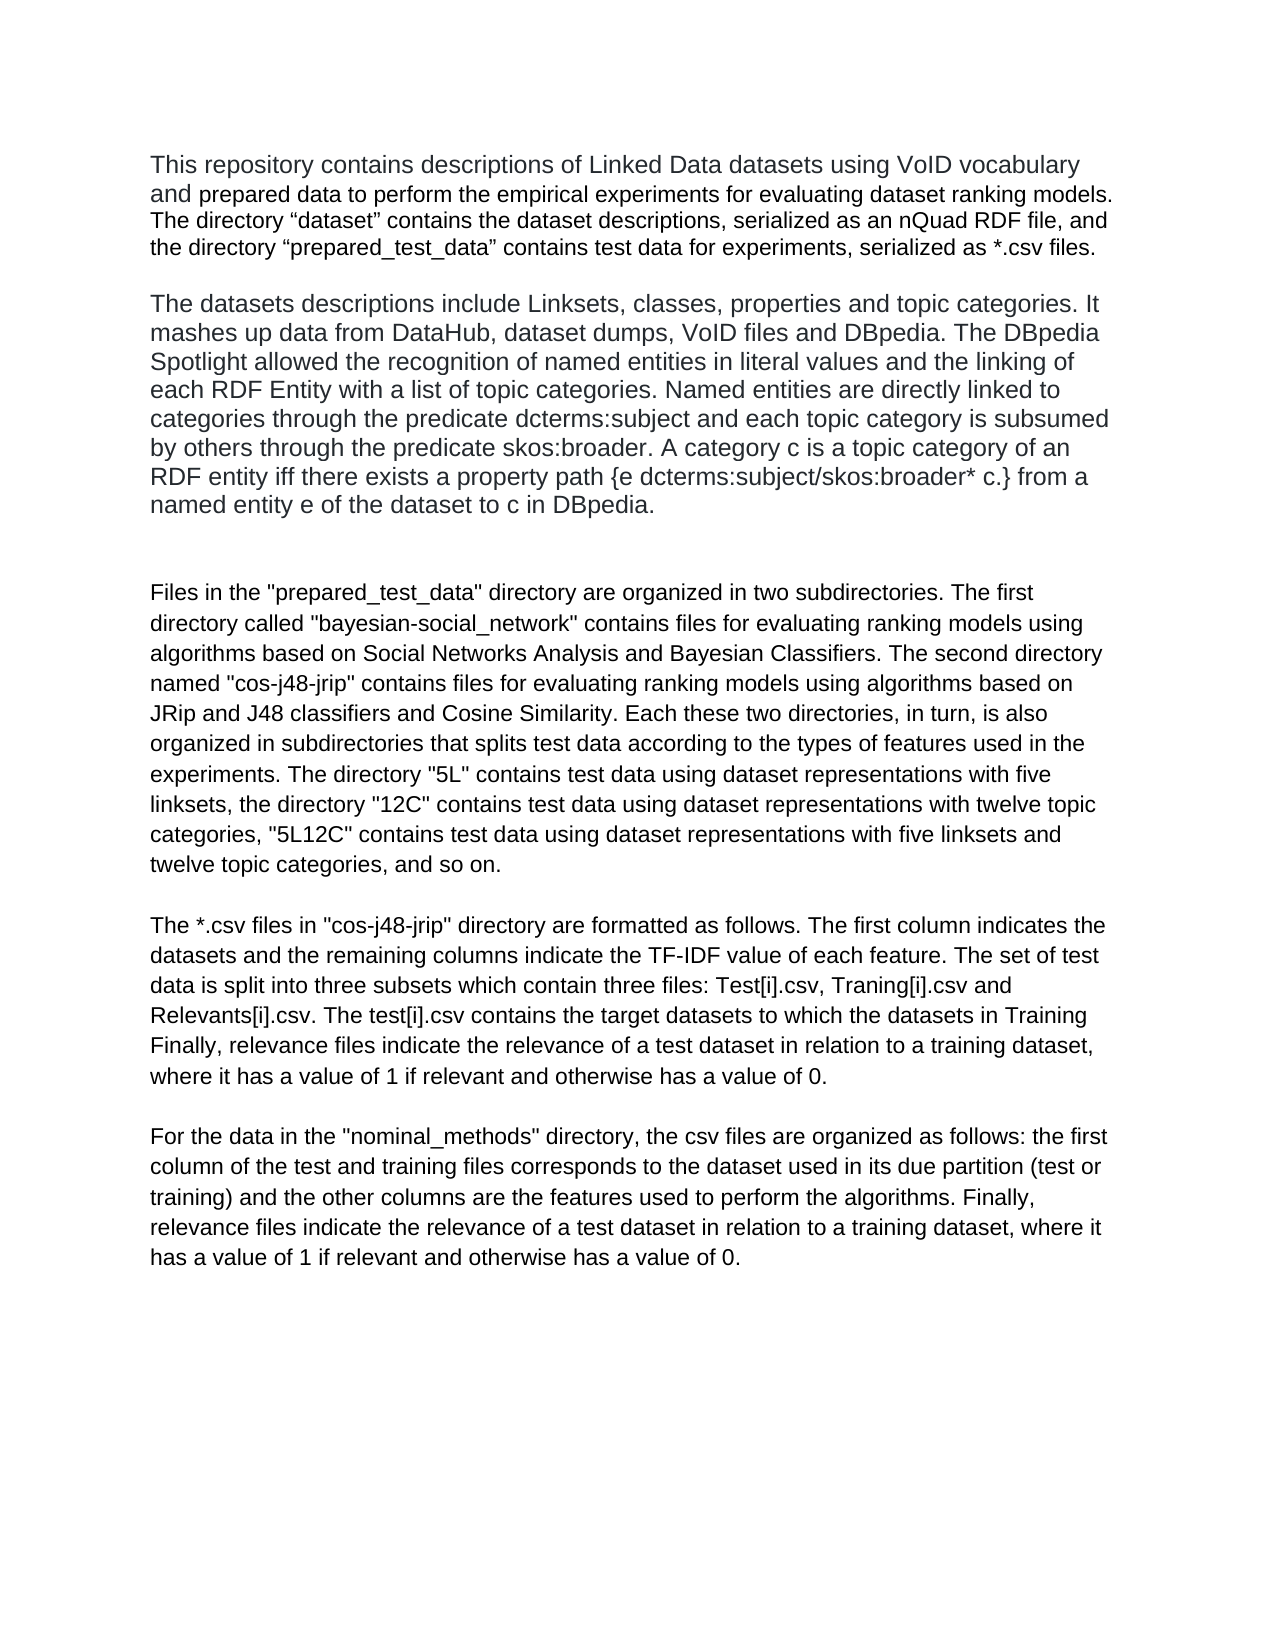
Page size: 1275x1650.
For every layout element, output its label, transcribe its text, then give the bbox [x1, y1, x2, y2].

text For the data in the "nominal_methods" directory, the csv files are organized as follows: the first column of the test and training files corresponds to the dataset used in its due partition (test or training) and the other columns are the features used to perform the algorithms. Finally, relevance files indicate the relevance of a test dataset in relation to a training dataset, where it has a value of 1 if relevant and otherwise has a value of 0. [150, 1123, 1125, 1270]
text Files in the "prepared_test_data" directory are organized in two subdirectories. The first directory called "bayesian-social_network" contains files for evaluating ranking models using algorithms based on Social Networks Analysis and Bayesian Classifiers. The second directory named "cos-j48-jrip" contains files for evaluating ranking models using algorithms based on JRip and J48 classifiers and Cosine Similarity. Each these two directories, in turn, is also organized in subdirectories that splits test data according to the types of features used in the experiments. The directory "5L" contains test data using dataset representations with five linksets, the directory "12C" contains test data using dataset representations with twelve topic categories, "5L12C" contains test data using dataset representations with five linksets and twelve topic categories, and so on. [150, 579, 1125, 878]
text This repository contains descriptions of Linked Data datasets using VoID vocabulary and prepared data to perform the empirical experiments for evaluating dataset ranking models. The directory “dataset” contains the dataset descriptions, serialized as an nQuad RDF file, and the directory “prepared_test_data” contains test data for experiments, serialized as *.csv files. [150, 150, 1125, 260]
text The *.csv files in "cos-j48-jrip" directory are formatted as follows. The first column indicates the datasets and the remaining columns indicate the TF-IDF value of each feature. The set of test data is split into three subsets which contain three files: Test[i].csv, Traning[i].csv and Relevants[i].csv. The test[i].csv contains the target datasets to which the datasets in Training Finally, relevance files indicate the relevance of a test dataset in relation to a training dataset, where it has a value of 1 if relevant and otherwise has a value of 0. [150, 912, 1125, 1089]
text The datasets descriptions include Linksets, classes, properties and topic categories. It mashes up data from DataHub, dataset dumps, VoID files and DBpedia. The DBpedia Spotlight allowed the recognition of named entities in literal values and the linking of each RDF Entity with a list of topic categories. Named entities are directly linked to categories through the predicate dcterms:subject and each topic category is subsumed by others through the predicate skos:broader. A category c is a topic category of an RDF entity iff there exists a property path {e dcterms:subject/skos:broader* c.} from a named entity e of the dataset to c in DBpedia. [656, 289, 1125, 519]
